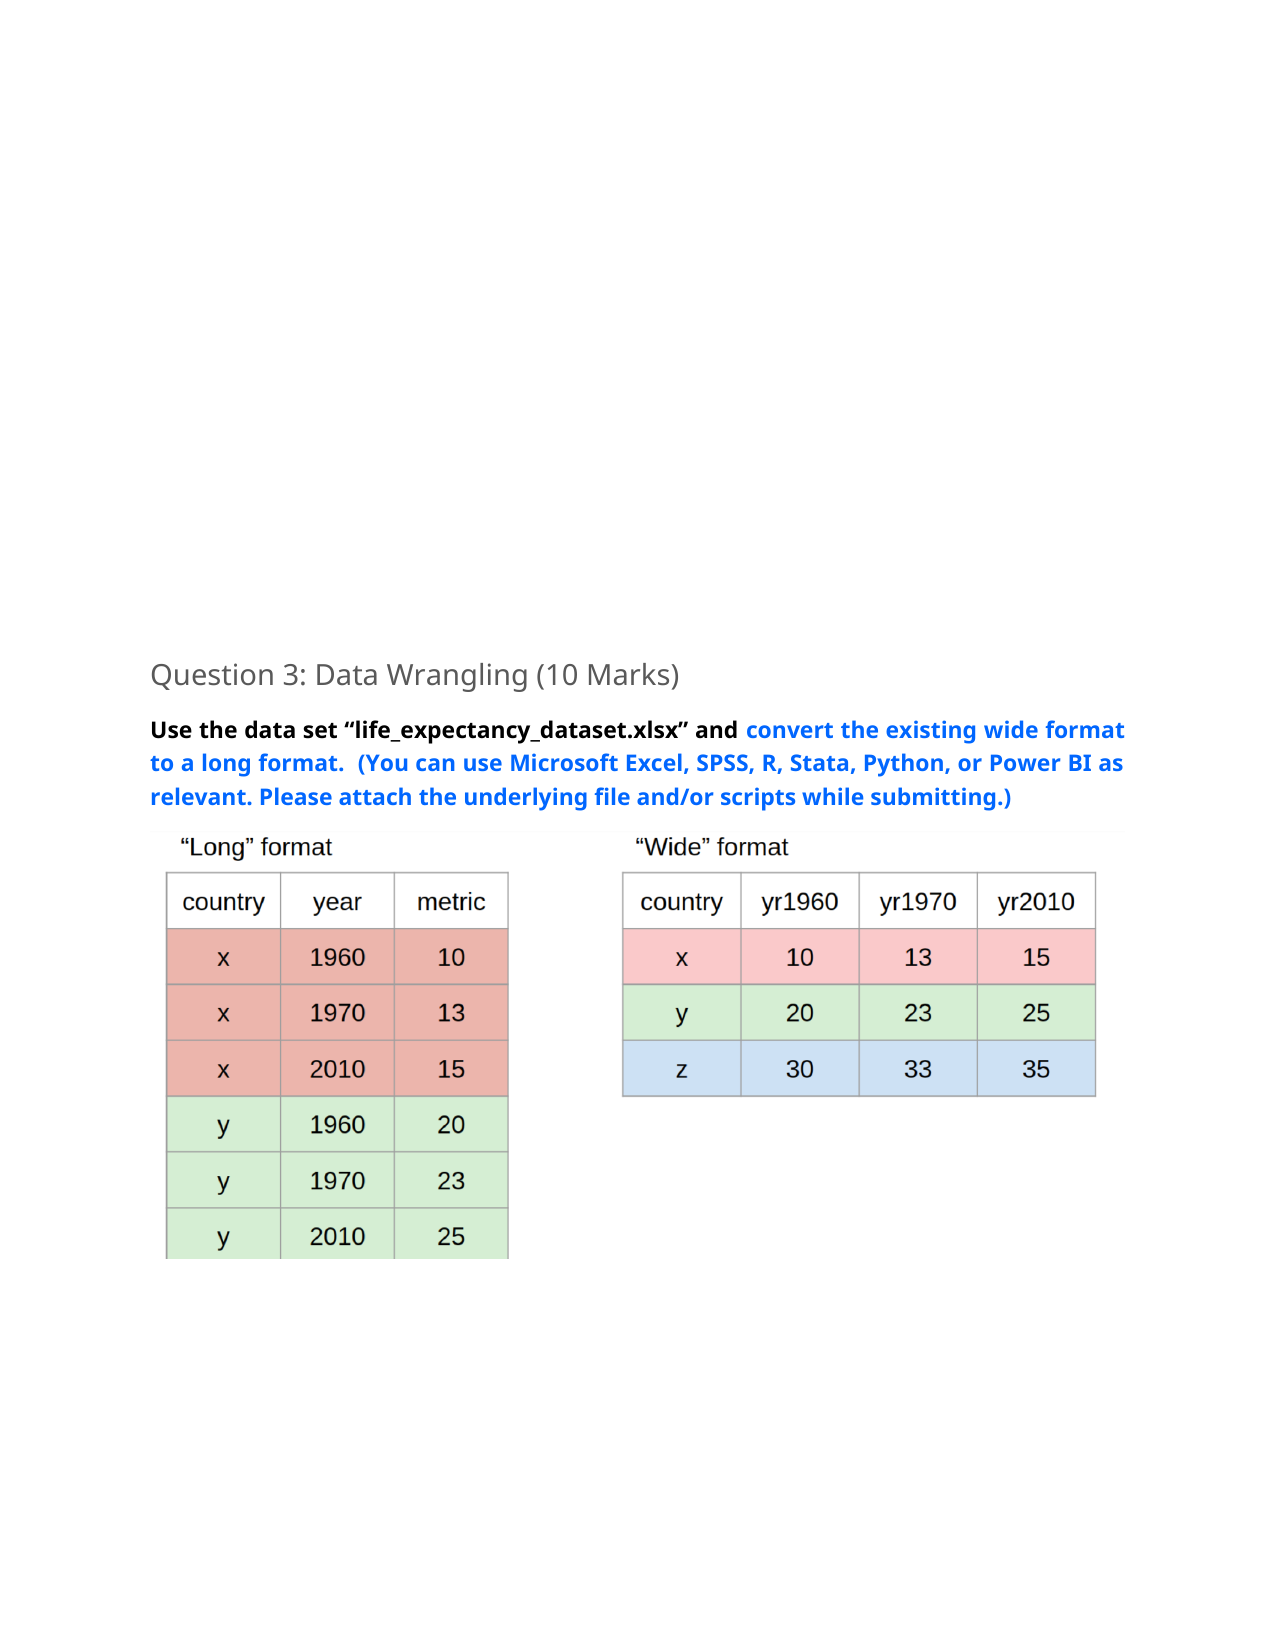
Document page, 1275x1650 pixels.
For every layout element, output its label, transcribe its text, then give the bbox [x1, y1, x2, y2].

subtitle Question 3: Data Wrangling (10 Marks) [150, 654, 1125, 694]
picture [150, 831, 1125, 1259]
text Use the data set “life_expectancy_dataset.xlsx” and convert the existing wide format to a long format. (You can use Microsoft Excel, SPSS, R, Stata, Python, or Power BI as relevant. Please attach the underlying file and/or scripts while submitting.) [150, 714, 1125, 812]
